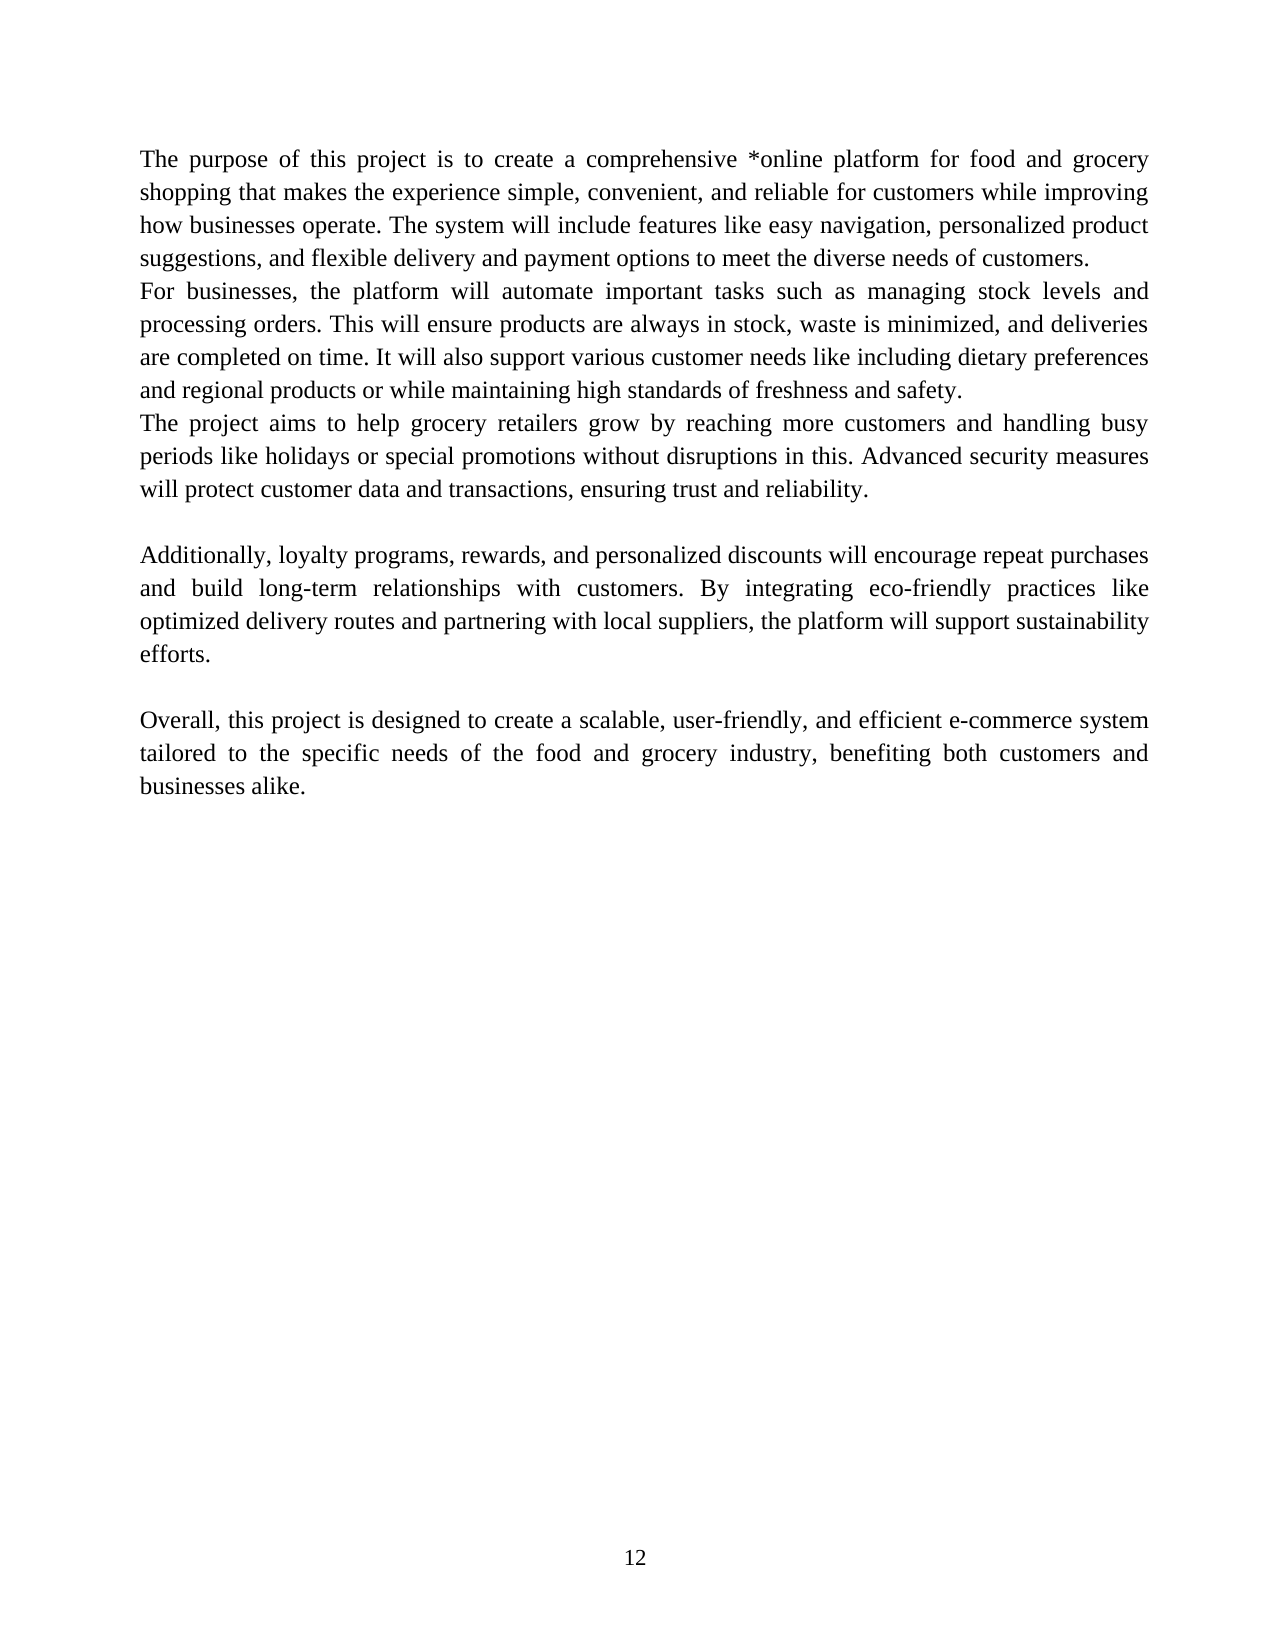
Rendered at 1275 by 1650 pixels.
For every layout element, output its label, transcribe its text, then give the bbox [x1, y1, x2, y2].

text Overall, this project is designed to create a scalable, user-friendly, and efficient e-commerce system tailored to the specific needs of the food and grocery industry, benefiting both customers and businesses alike. [139, 705, 1150, 800]
text For businesses, the platform will automate important tasks such as managing stock levels and processing orders. This will ensure products are always in stock, waste is minimized, and deliveries are completed on time. It will also support various customer needs like including dietary preferences and regional products or while maintaining high standards of freshness and safety. [139, 276, 1150, 404]
text The purpose of this project is to create a comprehensive *online platform for food and grocery shopping that makes the experience simple, convenient, and reliable for customers while improving how businesses operate. The system will include features like easy navigation, personalized product suggestions, and flexible delivery and payment options to meet the diverse needs of customers. [139, 144, 1150, 272]
text Additionally, loyalty programs, rewards, and personalized discounts will encourage repeat purchases and build long-term relationships with customers. By integrating eco-friendly practices like optimized delivery routes and partnering with local suppliers, the platform will support sustainability efforts. [139, 540, 1150, 668]
text The project aims to help grocery retailers grow by reaching more customers and handling busy periods like holidays or special promotions without disruptions in this. Advanced security measures will protect customer data and transactions, ensuring trust and reliability. [139, 408, 1150, 503]
